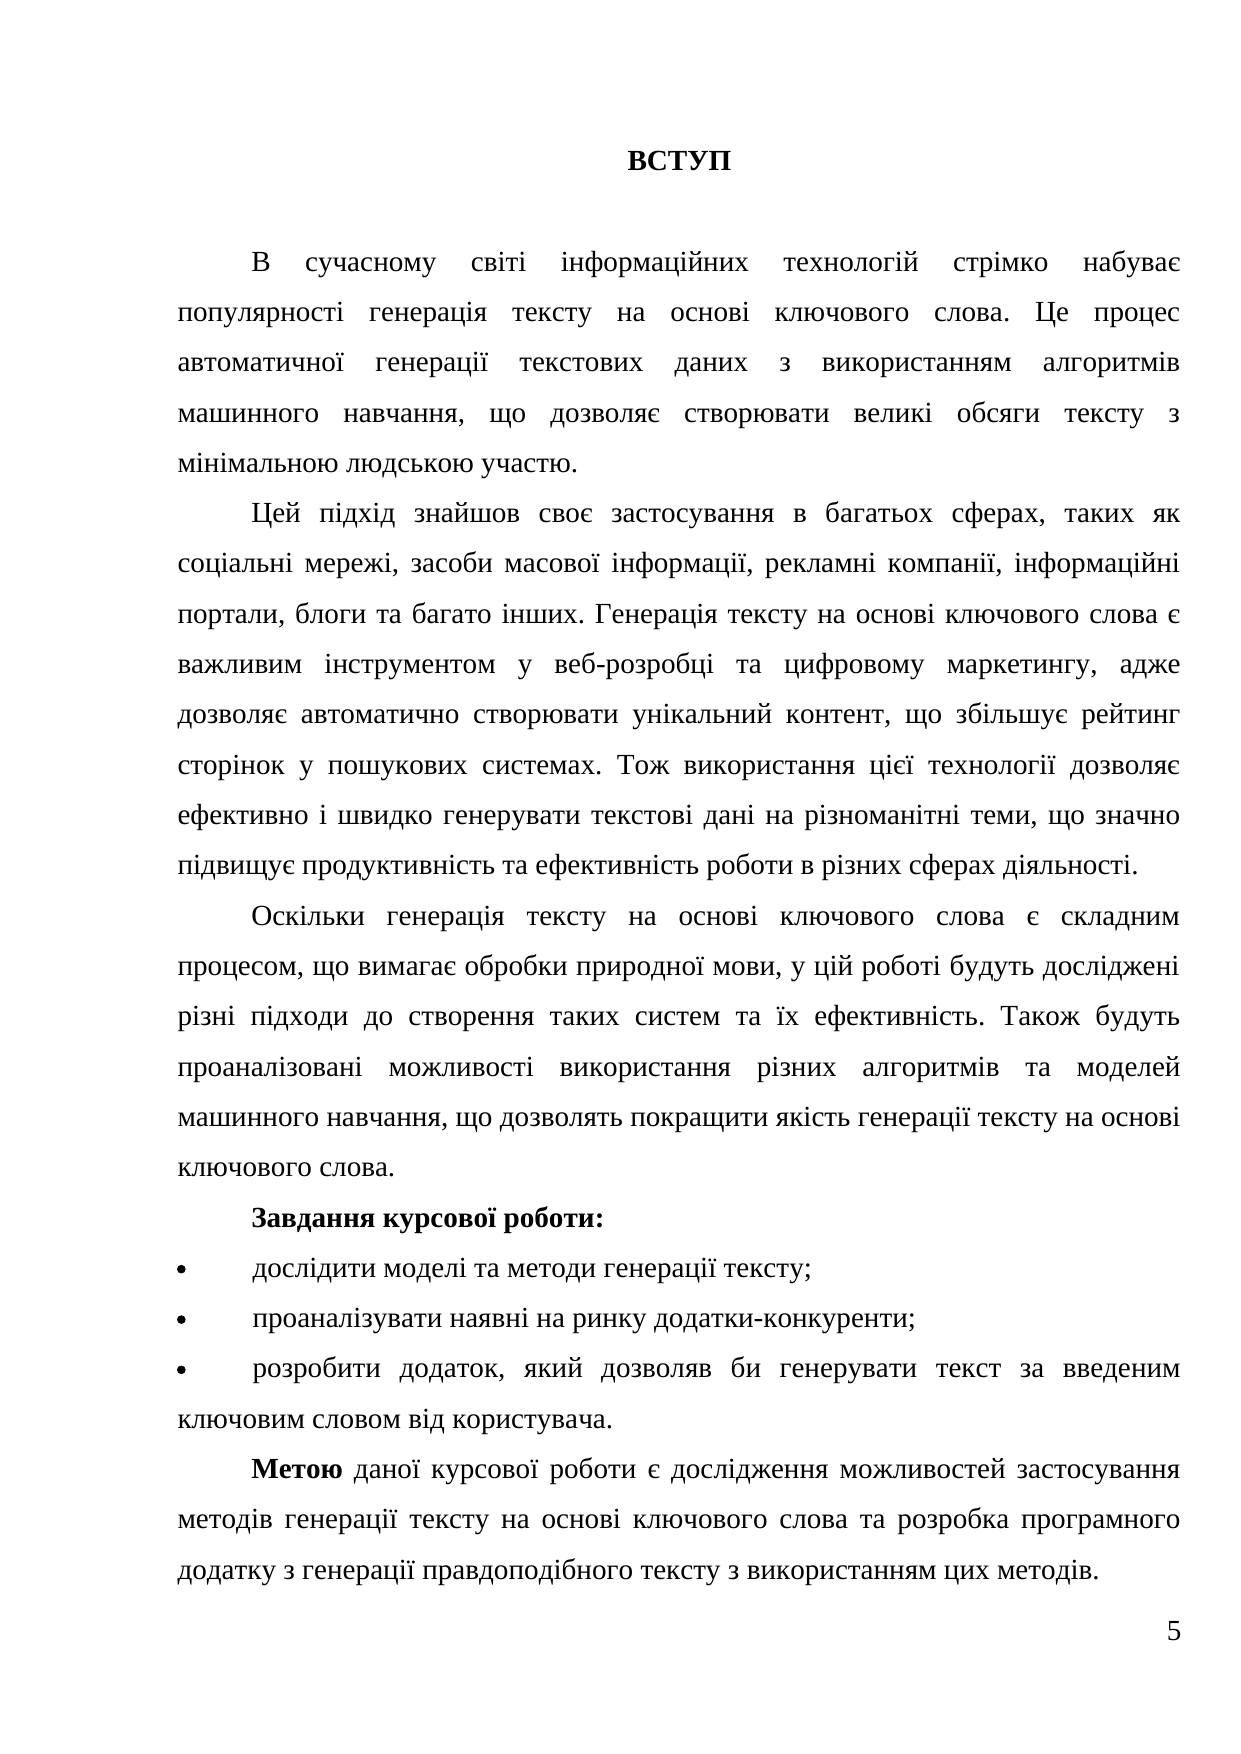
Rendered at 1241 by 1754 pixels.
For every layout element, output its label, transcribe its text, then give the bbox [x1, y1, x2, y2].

text Оскільки генерація тексту на основі ключового слова є складним процесом, що вимагає обробки природної мови, у цій роботі будуть досліджені різні підходи до створення таких систем та їх ефективність. Також будуть проаналізовані можливості використання різних алгоритмів та моделей машинного навчання, що дозволять покращити якість генерації тексту на основі ключового слова. [177, 898, 1181, 1183]
text В сучасному світі інформаційних технологій стрімко набуває популярності генерація тексту на основі ключового слова. Це процес автоматичної генерації текстових даних з використанням алгоритмів машинного навчання, що дозволяє створювати великі обсяги тексту з мінімальною людською участю. [177, 244, 1181, 478]
text Цей підхід знайшов своє застосування в багатьох сферах, таких як соціальні мережі, засоби масової інформації, рекламні компанії, інформаційні портали, блоги та багато інших. Генерація тексту на основі ключового слова є важливим інструментом у веб-розробці та цифровому маркетингу, адже дозволяє автоматично створювати унікальний контент, що збільшує рейтинг сторінок у пошукових системах. Тож використання цієї технології дозволяє ефективно і швидко генерувати текстові дані на різноманітні теми, що значно підвищує продуктивність та ефективність роботи в різних сферах діяльності. [177, 495, 1181, 881]
list проаналізувати наявні на ринку додатки-конкуренти; [177, 1300, 1181, 1334]
text Метою даної курсової роботи є дослідження можливостей застосування методів генерації тексту на основі ключового слова та розробка програмного додатку з генерації правдоподібного тексту з використанням цих методів. [177, 1451, 1181, 1585]
text Завдання курсової роботи: [177, 1200, 1181, 1233]
subtitle ВСТУП [177, 143, 1181, 177]
list дослідити моделі та методи генерації тексту; [177, 1250, 1181, 1283]
list розробити додаток, який дозволяв би генерувати текст за введеним ключовим словом від користувача. [177, 1351, 1181, 1434]
